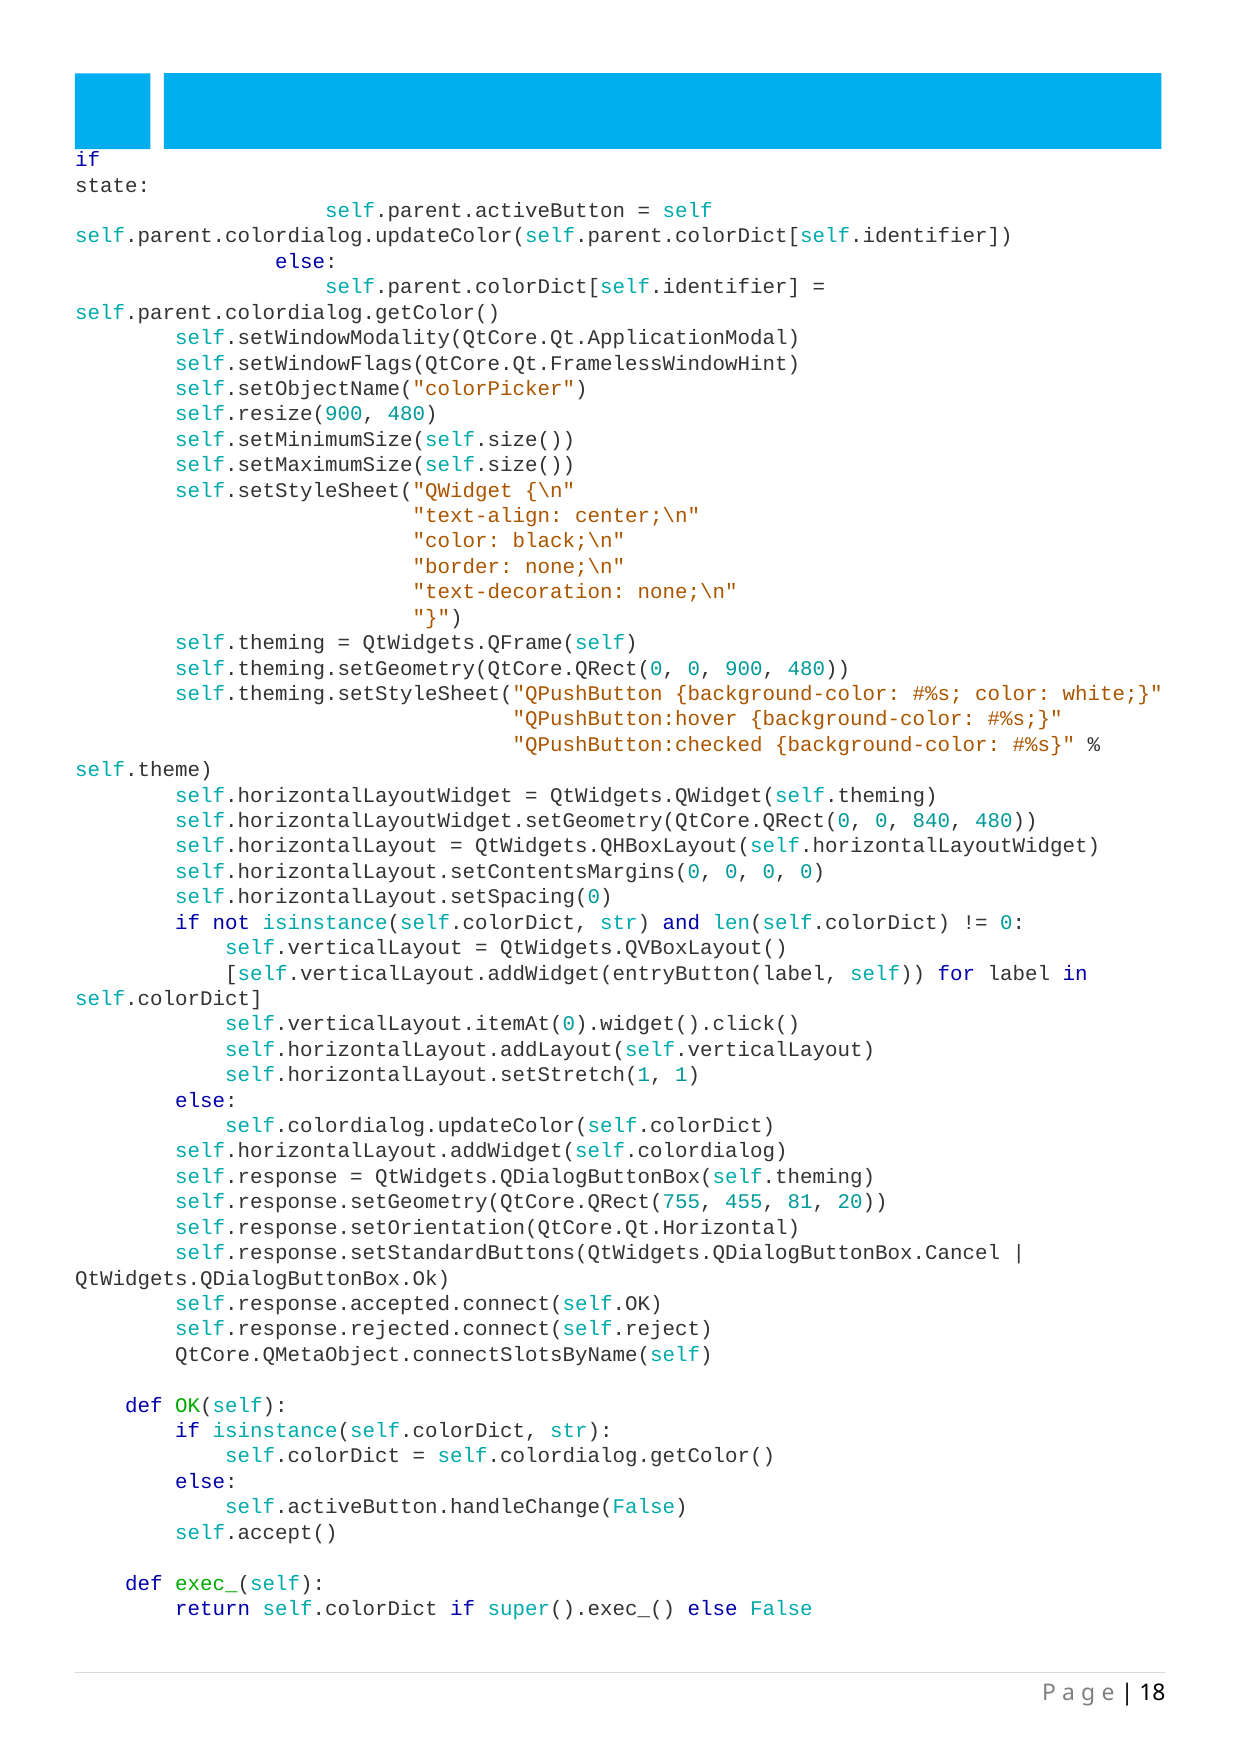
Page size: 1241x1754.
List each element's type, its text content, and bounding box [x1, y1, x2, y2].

text QtCore.QMetaObject.connectSlotsByName(self) [75, 1342, 1165, 1367]
text "QPushButton:hover {background-color: #%s;}" [75, 707, 1165, 732]
text self.horizontalLayoutWidget = QtWidgets.QWidget(self.theming) [75, 783, 1165, 808]
text self.setMaximumSize(self.size()) [75, 452, 1165, 478]
text "color: black;\n" [75, 529, 1165, 554]
text self.theming = QtWidgets.QFrame(self) [75, 630, 1165, 656]
text def exec_(self): [75, 1571, 1165, 1596]
text self.horizontalLayout.addLayout(self.verticalLayout) [75, 1037, 1165, 1062]
text if state: [75, 105, 1165, 198]
text self.theming.setStyleSheet("QPushButton {background-color: #%s; color: white;}" [75, 681, 1165, 707]
text "text-decoration: none;\n" [75, 579, 1165, 605]
text self.horizontalLayoutWidget.setGeometry(QtCore.QRect(0, 0, 840, 480)) [75, 808, 1165, 834]
text self.resize(900, 480) [75, 402, 1165, 427]
text self.horizontalLayout.setStretch(1, 1) [75, 1062, 1165, 1088]
text if isinstance(self.colorDict, str): [75, 1418, 1165, 1444]
text self.response.setOrientation(QtCore.Qt.Horizontal) [75, 1215, 1165, 1240]
text else: [75, 1469, 1165, 1494]
text self.response.rejected.connect(self.reject) [75, 1317, 1165, 1342]
text self.horizontalLayout.addWidget(self.colordialog) [75, 1139, 1165, 1164]
text else: [75, 1088, 1165, 1113]
text self.verticalLayout = QtWidgets.QVBoxLayout() [75, 935, 1165, 961]
text self.horizontalLayout = QtWidgets.QHBoxLayout(self.horizontalLayoutWidget) [75, 834, 1165, 859]
text self.response.accepted.connect(self.OK) [75, 1291, 1165, 1317]
text "border: none;\n" [75, 554, 1165, 579]
text self.parent.activeButton = self [75, 198, 1165, 224]
text self.theming.setGeometry(QtCore.QRect(0, 0, 900, 480)) [75, 656, 1165, 681]
text self.colordialog.updateColor(self.colorDict) [75, 1113, 1165, 1139]
text self.parent.colordialog.updateColor(self.parent.colorDict[self.identifier]) [75, 224, 1165, 249]
text if not isinstance(self.colorDict, str) and len(self.colorDict) != 0: [75, 910, 1165, 935]
text self.setWindowFlags(QtCore.Qt.FramelessWindowHint) [75, 351, 1165, 376]
text self.parent.colorDict[self.identifier] = self.parent.colordialog.getColor() [75, 274, 1165, 325]
text self.response.setGeometry(QtCore.QRect(755, 455, 81, 20)) [75, 1189, 1165, 1215]
text else: [75, 249, 1165, 274]
text return self.colorDict if super().exec_() else False [75, 1596, 1165, 1622]
text self.setMinimumSize(self.size()) [75, 427, 1165, 452]
text self.setObjectName("colorPicker") [75, 376, 1165, 402]
text "text-align: center;\n" [75, 503, 1165, 529]
text [self.verticalLayout.addWidget(entryButton(label, self)) for label in self.colorDict] [75, 961, 1165, 1012]
text self.colorDict = self.colordialog.getColor() [75, 1444, 1165, 1469]
text self.setStyleSheet("QWidget {\n" [75, 478, 1165, 503]
text self.response = QtWidgets.QDialogButtonBox(self.theming) [75, 1164, 1165, 1189]
text "}") [75, 605, 1165, 630]
text self.horizontalLayout.setContentsMargins(0, 0, 0, 0) [75, 859, 1165, 884]
text self.accept() [75, 1520, 1165, 1545]
text self.horizontalLayout.setSpacing(0) [75, 884, 1165, 910]
text "QPushButton:checked {background-color: #%s}" % self.theme) [75, 732, 1165, 783]
text def OK(self): [75, 1393, 1165, 1418]
text self.activeButton.handleChange(False) [75, 1494, 1165, 1520]
text self.response.setStandardButtons(QtWidgets.QDialogButtonBox.Cancel | QtWidgets.QDialogButtonBox.Ok) [75, 1240, 1165, 1291]
text self.verticalLayout.itemAt(0).widget().click() [75, 1012, 1165, 1037]
text self.setWindowModality(QtCore.Qt.ApplicationModal) [75, 325, 1165, 351]
